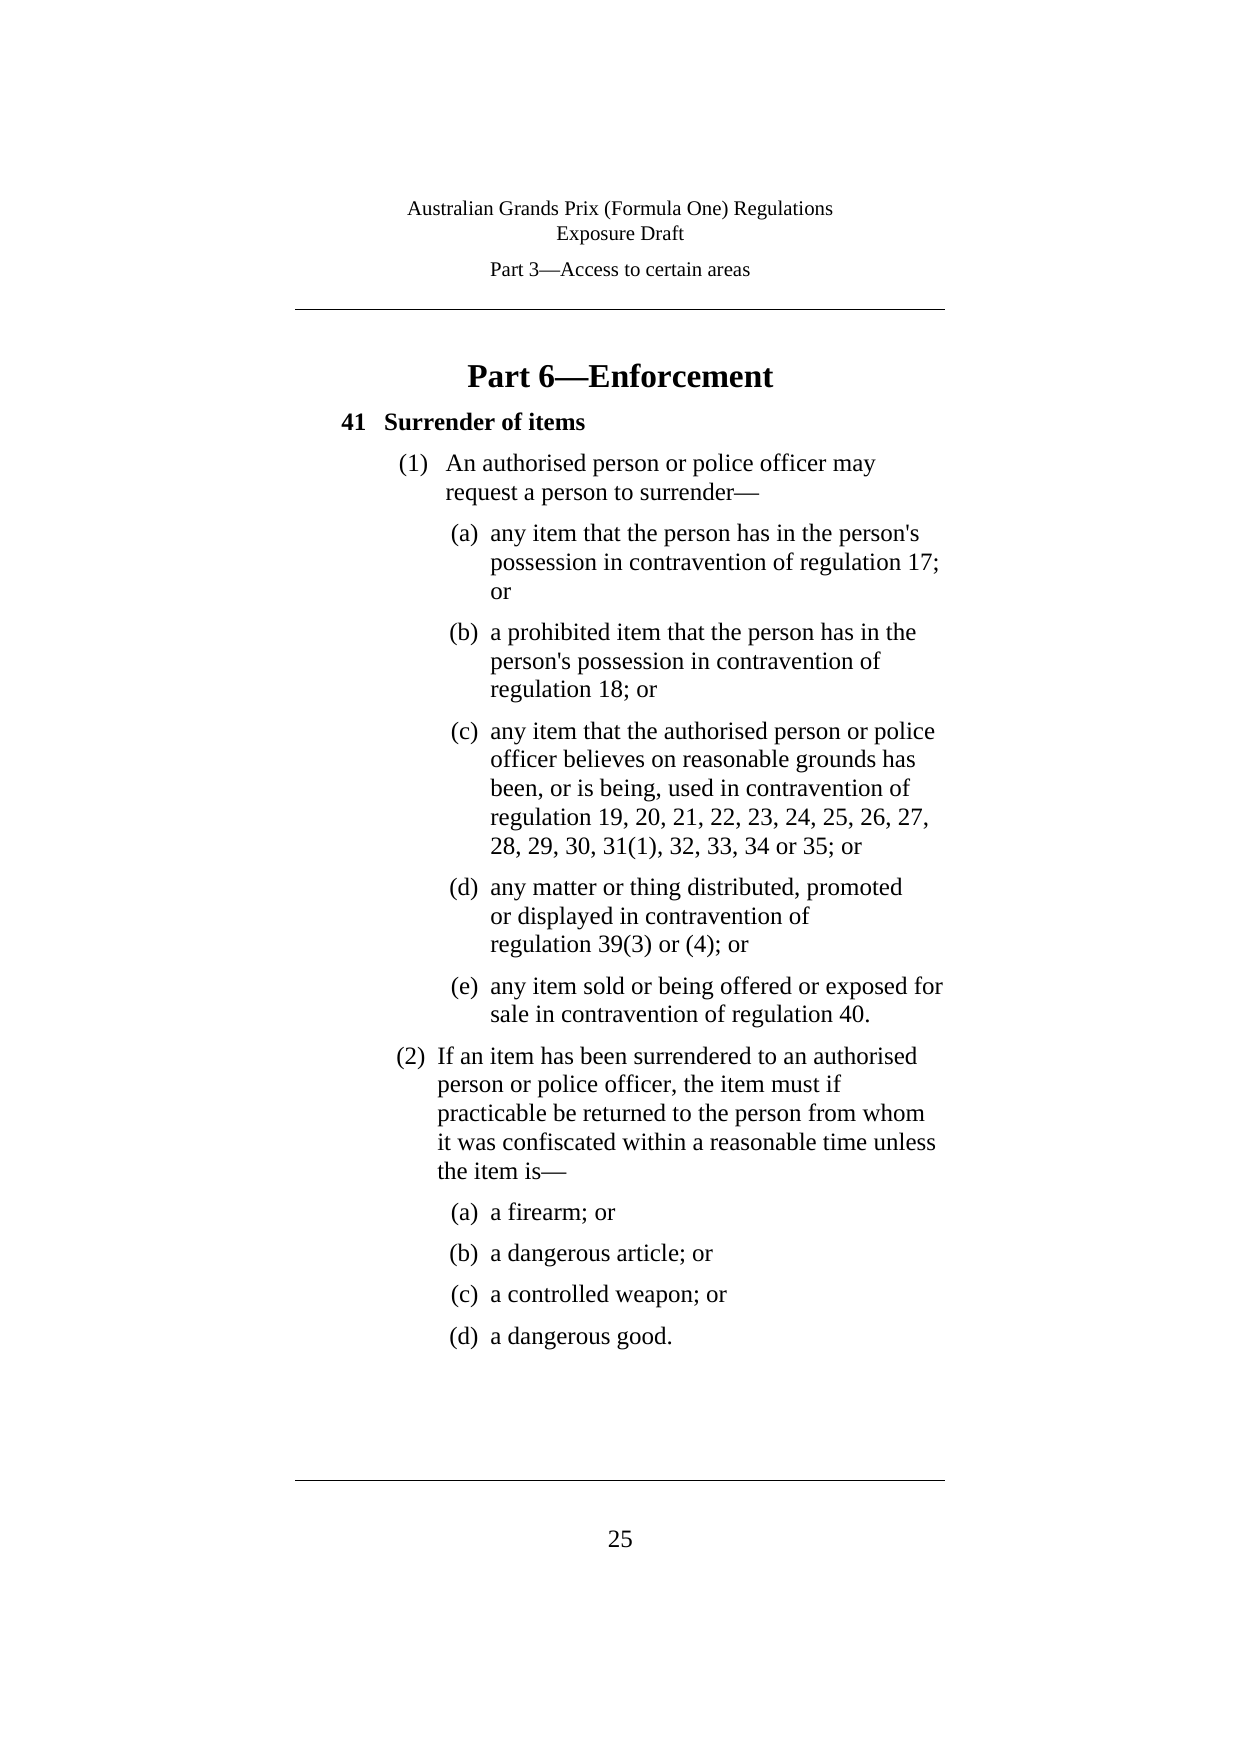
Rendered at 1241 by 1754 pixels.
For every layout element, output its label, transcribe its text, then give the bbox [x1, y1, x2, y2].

subtitle (b) a dangerous article; or [295, 1238, 945, 1267]
subtitle (b) a prohibited item that the person has in the person's possession in contravention of regulation 18; or [295, 617, 945, 703]
subtitle (2) If an item has been surrendered to an authorised person or police officer, the item must if practicable be returned to the person from whom it was confiscated within a reasonable time unless the item is— [295, 1041, 945, 1184]
subtitle (c) any item that the authorised person or police officer believes on reasonable grounds has been, or is being, used in contravention of regulation 19, 20, 21, 22, 23, 24, 25, 26, 27, 28, 29, 30, 31(1), 32, 33, 34 or 35; or [295, 716, 945, 859]
subtitle (e) any item sold or being offered or exposed for sale in contravention of regulation 40. [295, 971, 945, 1028]
subtitle (a) a firearm; or [295, 1197, 945, 1226]
text (1) An authorised person or police officer may request a person to surrender— [399, 448, 945, 506]
subtitle 41 Surrender of items [295, 407, 945, 436]
subtitle (c) a controlled weapon; or [295, 1279, 945, 1308]
subtitle (d) any matter or thing distributed, promoted or displayed in contravention of regulation 39(3) or (4); or [295, 872, 945, 958]
subtitle (d) a dangerous good. [295, 1321, 945, 1349]
subtitle Part 6—Enforcement [295, 356, 945, 394]
subtitle (a) any item that the person has in the person's possession in contravention of regulation 17; or [295, 518, 945, 604]
